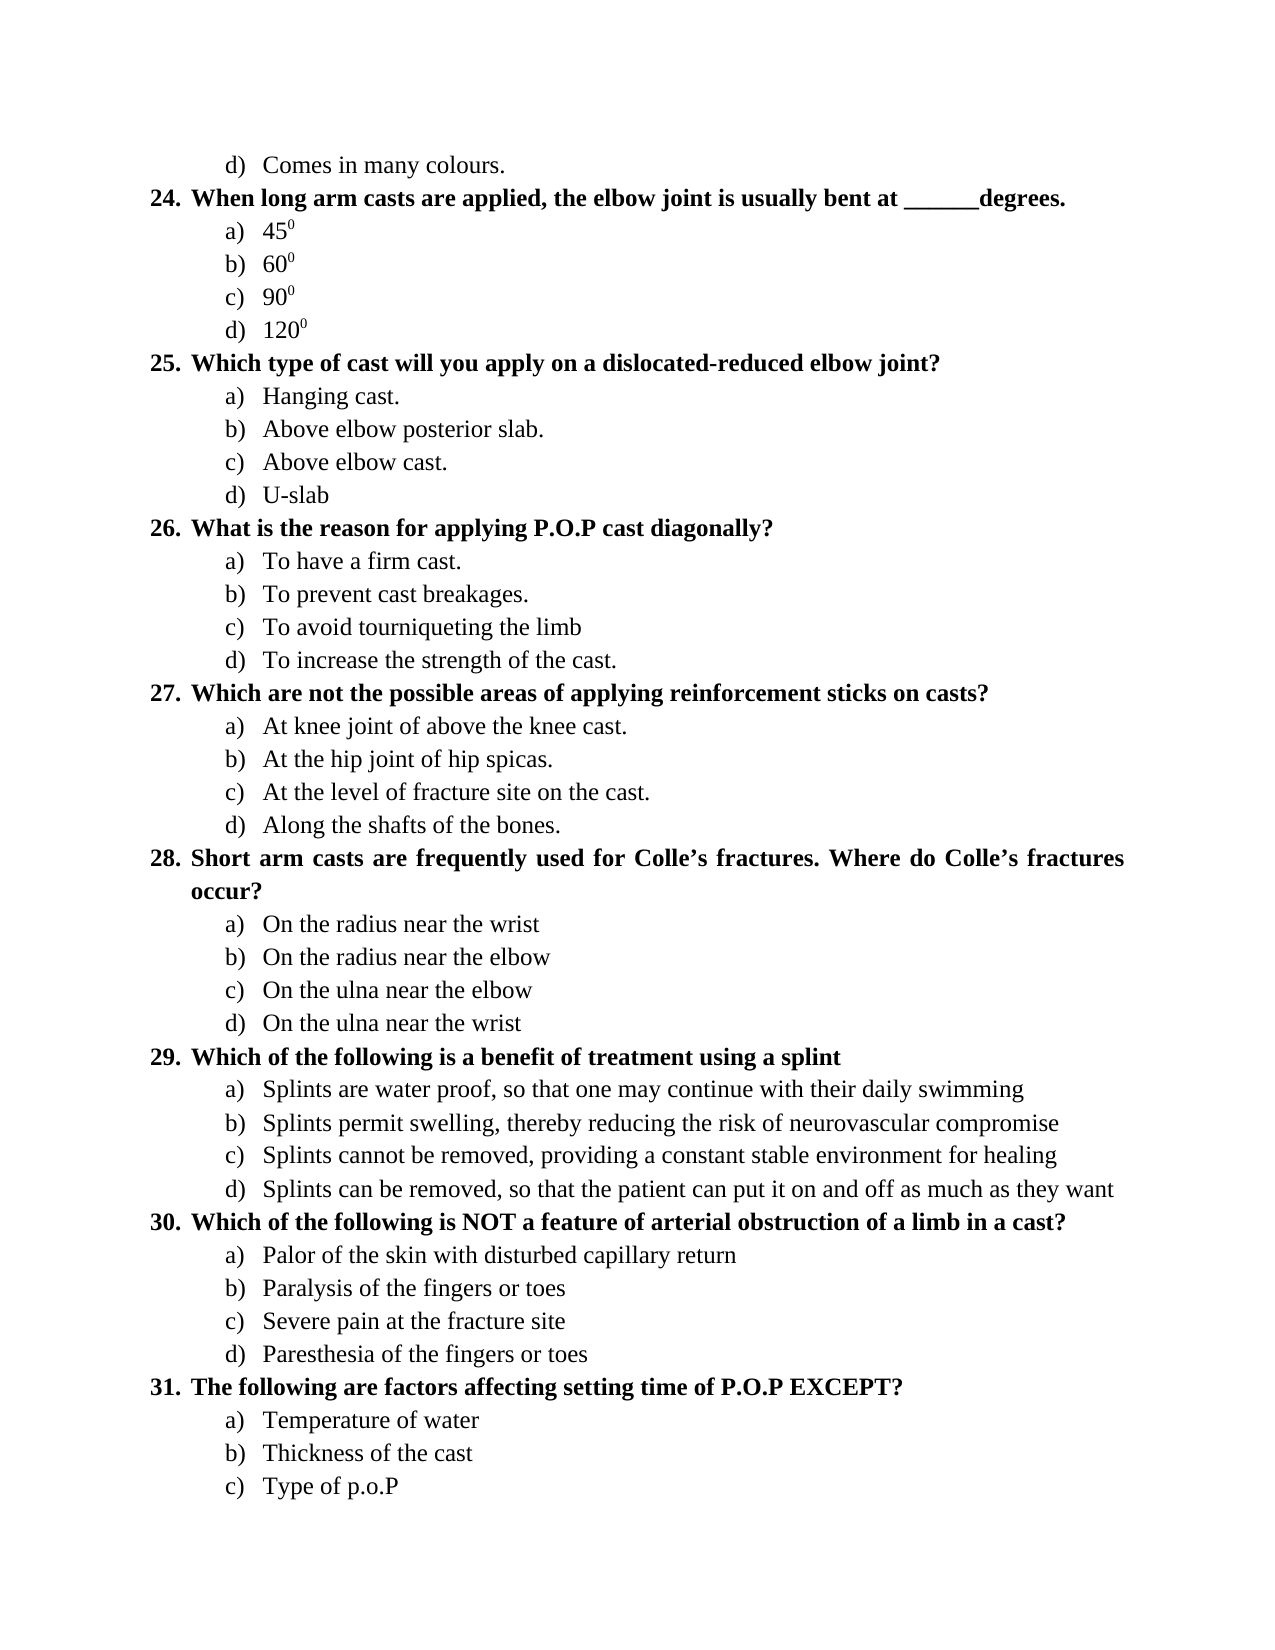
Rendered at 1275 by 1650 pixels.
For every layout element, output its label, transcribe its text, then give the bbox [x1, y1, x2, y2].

list At the hip joint of hip spicas. [225, 744, 1125, 773]
list Splints permit swelling, thereby reducing the risk of neurovascular compromise [225, 1108, 1125, 1136]
list On the radius near the wrist [225, 909, 1125, 938]
list At knee joint of above the knee cast. [225, 711, 1125, 740]
list To increase the strength of the cast. [225, 645, 1125, 674]
list On the radius near the elbow [225, 942, 1125, 971]
list Which of the following is NOT a feature of arterial obstruction of a limb in a cast? [150, 1207, 1125, 1235]
list Above elbow posterior slab. [225, 414, 1125, 443]
list Along the shafts of the bones. [225, 810, 1125, 839]
list Temperature of water [225, 1405, 1125, 1433]
list Short arm casts are frequently used for Colle’s fractures. Where do Colle’s fractures occur? [150, 843, 1125, 905]
list To avoid tourniqueting the limb [225, 612, 1125, 641]
list 600 [225, 249, 1125, 278]
list 900 [225, 282, 1125, 311]
list To prevent cast breakages. [225, 579, 1125, 608]
list Splints cannot be removed, providing a constant stable environment for healing [225, 1141, 1125, 1169]
list Which type of cast will you apply on a dislocated-reduced elbow joint? [150, 348, 1125, 377]
list What is the reason for applying P.O.P cast diagonally? [150, 513, 1125, 542]
list 1200 [225, 315, 1125, 344]
list On the ulna near the wrist [225, 1008, 1125, 1037]
list 450 [225, 216, 1125, 245]
list Paresthesia of the fingers or toes [225, 1339, 1125, 1367]
list At the level of fracture site on the cast. [225, 777, 1125, 806]
list Which of the following is a benefit of treatment using a splint [150, 1042, 1125, 1070]
list Comes in many colours. [225, 150, 1125, 179]
list Severe pain at the fracture site [225, 1306, 1125, 1334]
list Splints can be removed, so that the patient can put it on and off as much as they want [225, 1174, 1125, 1202]
list Splints are water proof, so that one may continue with their daily swimming [225, 1074, 1125, 1103]
list U-slab [225, 480, 1125, 509]
list When long arm casts are applied, the elbow joint is usually bent at ______degrees. [150, 183, 1125, 212]
list Palor of the skin with disturbed capillary return [225, 1240, 1125, 1268]
list Which are not the possible areas of applying reinforcement sticks on casts? [150, 678, 1125, 707]
list The following are factors affecting setting time of P.O.P EXCEPT? [150, 1372, 1125, 1401]
list Thickness of the cast [225, 1438, 1125, 1467]
list Type of p.o.P [225, 1471, 1125, 1499]
list To have a firm cast. [225, 546, 1125, 575]
list Hanging cast. [225, 381, 1125, 410]
list Paralysis of the fingers or toes [225, 1273, 1125, 1301]
list On the ulna near the elbow [225, 976, 1125, 1004]
list Above elbow cast. [225, 447, 1125, 476]
